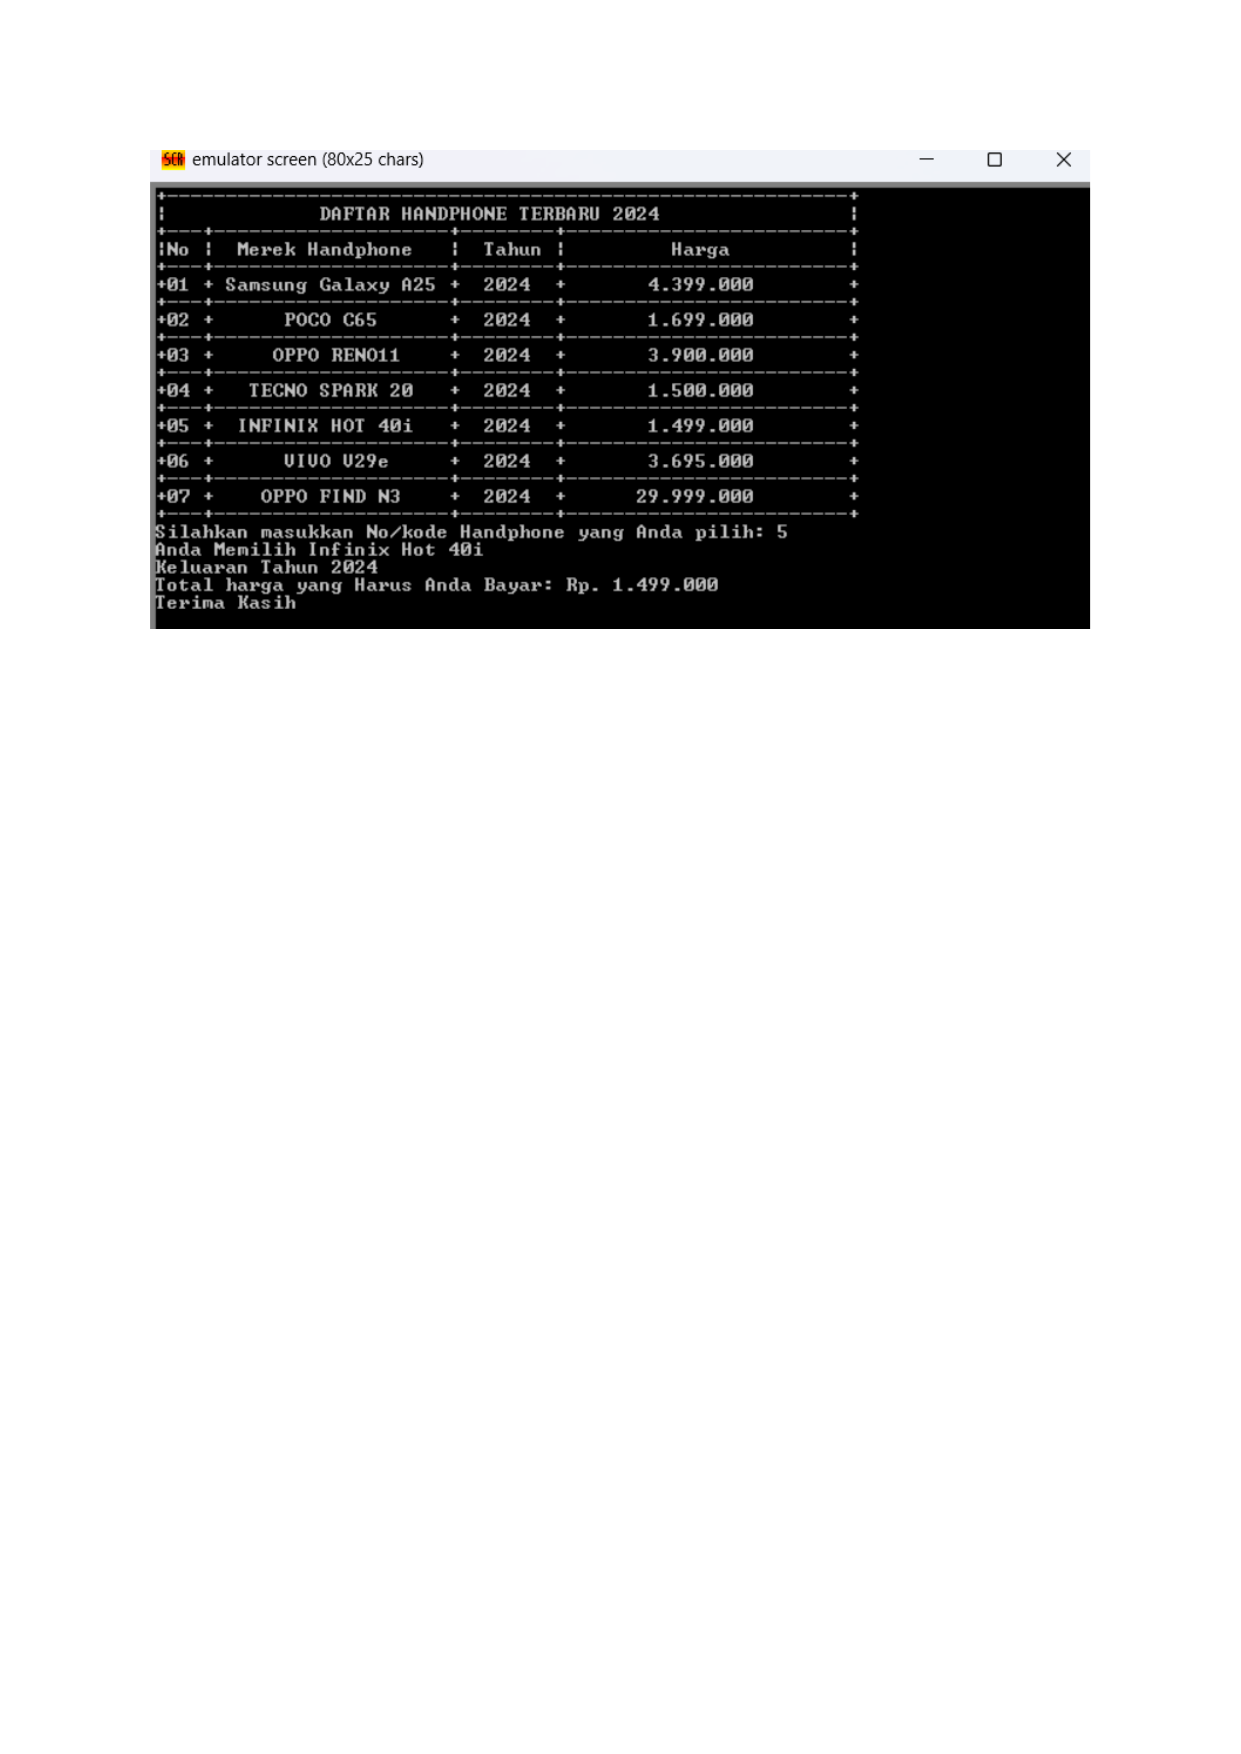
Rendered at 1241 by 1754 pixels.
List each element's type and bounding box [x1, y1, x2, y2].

picture [150, 150, 1091, 629]
